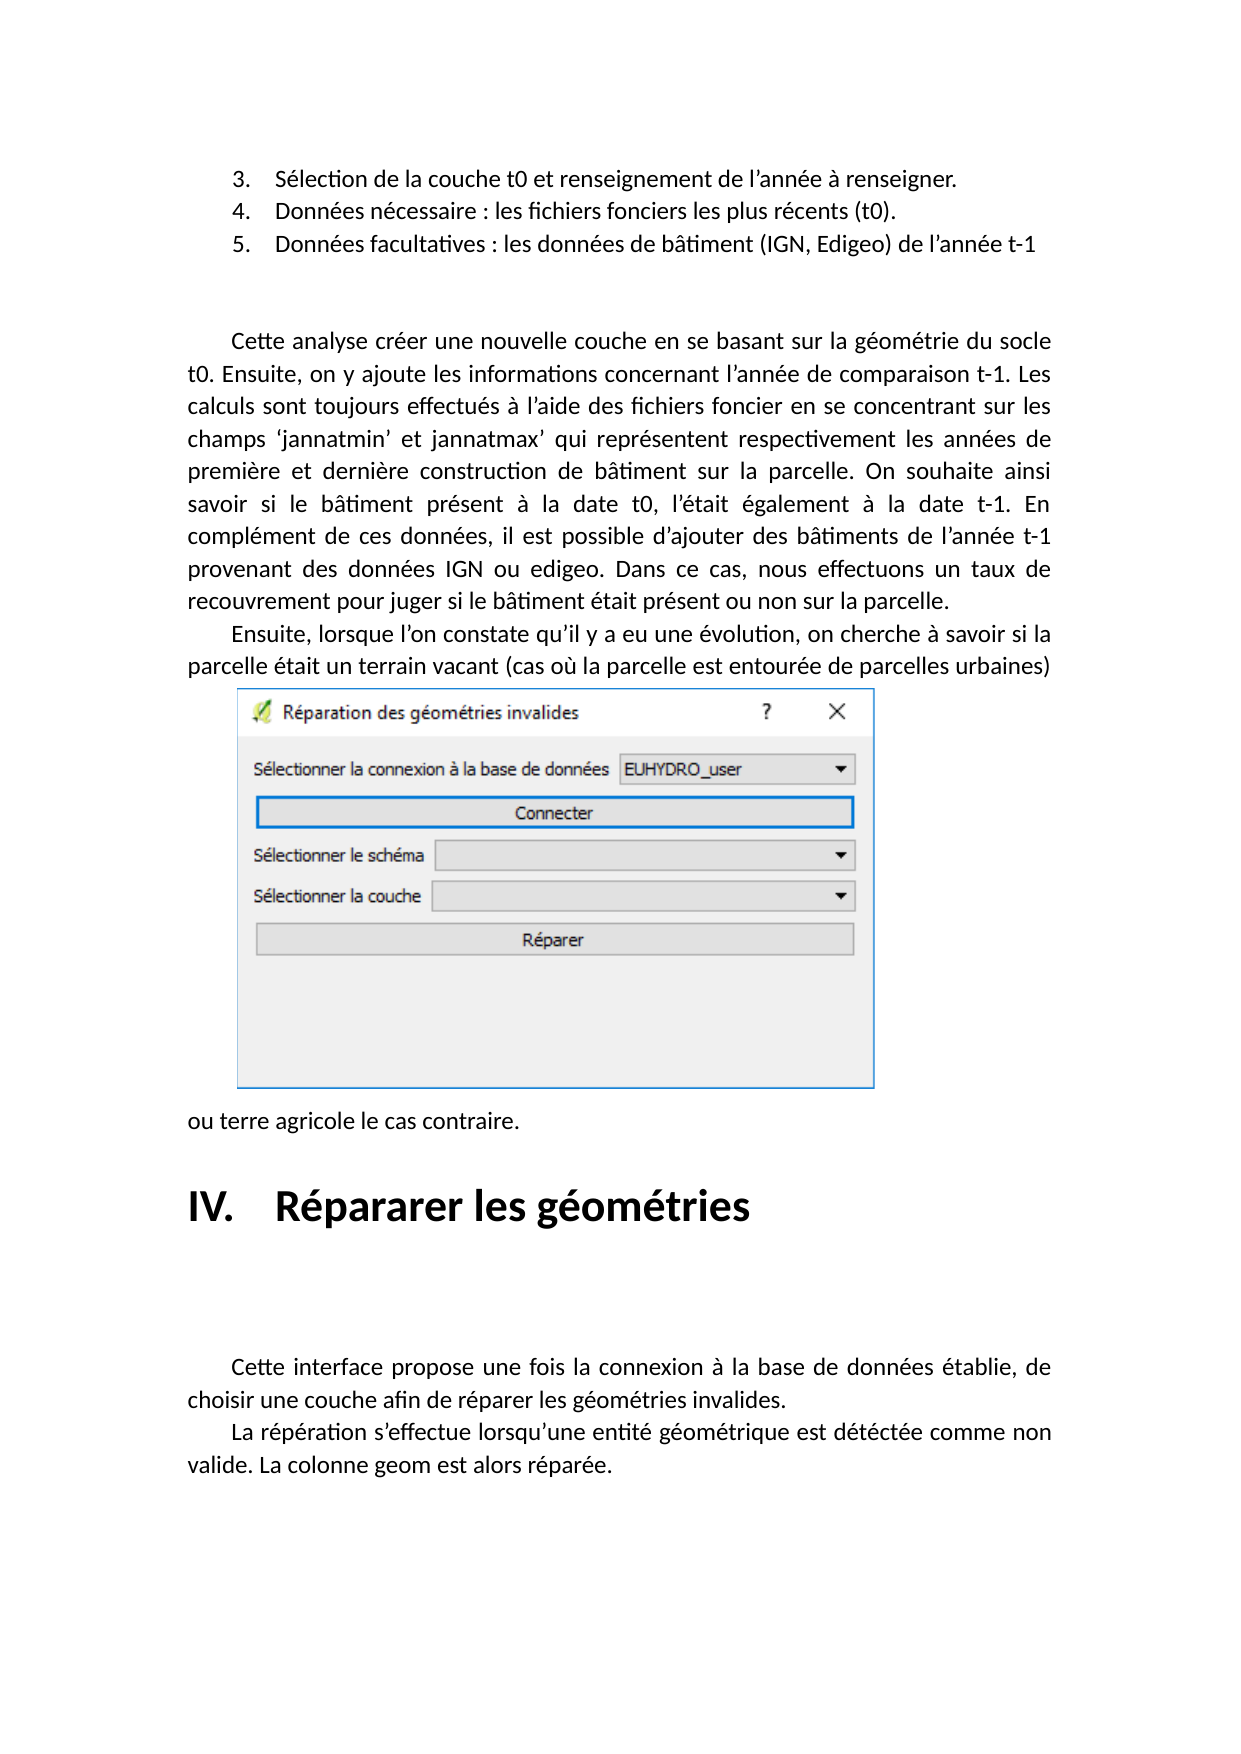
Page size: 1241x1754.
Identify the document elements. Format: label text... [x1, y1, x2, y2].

picture [237, 688, 875, 1089]
subtitle Répararer les géométries [187, 1172, 1053, 1237]
text Cette interface propose une fois la connexion à la base de données établie, de choisir une couche afin de réparer les géométries invalides. [187, 1351, 1053, 1416]
list Données nécessaire : les fichiers fonciers les plus récents (t0). [187, 194, 1053, 227]
text La répération s’effectue lorsqu’une entité géométrique est détéctée comme non valide. La colonne geom est alors réparée. [187, 1416, 1053, 1481]
list Données facultatives : les données de bâtiment (IGN, Edigeo) de l’année t-1 [187, 227, 1053, 259]
list Sélection de la couche t0 et renseignement de l’année à renseigner. [187, 162, 1053, 194]
list Cette analyse créer une nouvelle couche en se basant sur la géométrie du socle t0. Ensuite, on y ajoute les informations concernant l’année de comparaison t-1. Les calculs sont toujours effectués à l’aide des fichiers foncier en se concentrant sur les champs ‘jannatmin’ et jannatmax’ qui représentent respectivement les années de première et dernière construction de bâtiment sur la parcelle. On souhaite ainsi savoir si le bâtiment présent à la date t0, l’était également à la date t-1. En complément de ces données, il est possible d’ajouter des bâtiments de l’année t-1 provenant des données IGN ou edigeo. Dans ce cas, nous effectuons un taux de recouvrement pour juger si le bâtiment était présent ou non sur la parcelle. [187, 324, 1053, 617]
